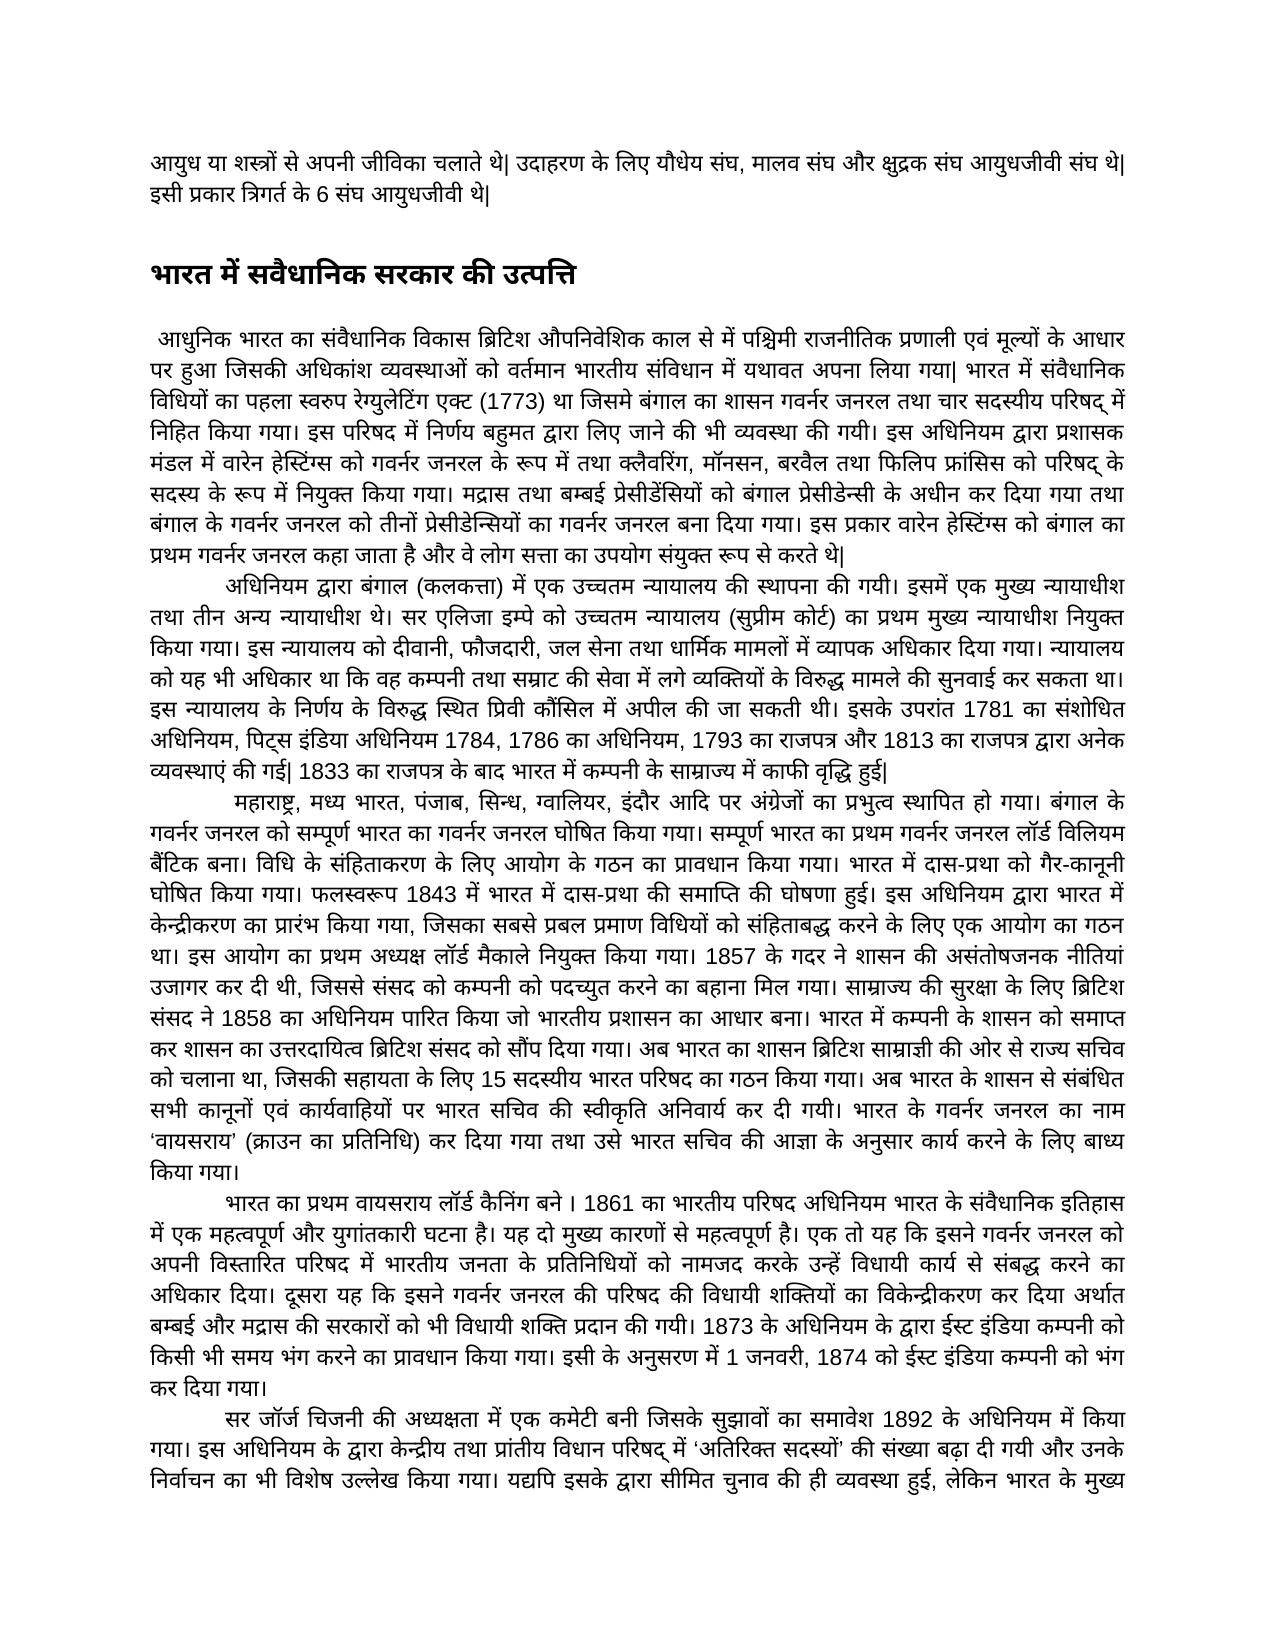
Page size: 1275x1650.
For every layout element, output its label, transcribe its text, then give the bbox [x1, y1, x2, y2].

text भारत का प्रथम वायसराय लॉर्ड कैनिंग बने । 1861 का भारतीय परिषद अधिनियम भारत के संवैधानिक इतिहास में एक महत्वपूर्ण और युगांतकारी घटना है। यह दो मुख्य कारणों से महत्वपूर्ण है। एक तो यह कि इसने गवर्नर जनरल को अपनी विस्तारित परिषद में भारतीय जनता के प्रतिनिधियों को नामजद करके उन्हें विधायी कार्य से संबद्ध करने का अधिकार दिया। दूसरा यह कि इसने गवर्नर जनरल की परिषद की विधायी शक्तियों का विकेन्द्रीकरण कर दिया अर्थात बम्बई और मद्रास की सरकारों को भी विधायी शक्ति प्रदान की गयी। 1873 के अधिनियम के द्वारा ईस्ट इंडिया कम्पनी को किसी भी समय भंग करने का प्रावधान किया गया। इसी के अनुसरण में 1 जनवरी, 1874 को ईस्ट इंडिया कम्पनी को भंग कर दिया गया। [150, 1190, 1125, 1402]
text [150, 150, 1125, 208]
text भारत में सवैधानिक सरकार की उत्पत्ति [150, 257, 1125, 291]
text महाराष्ट्र, मध्य भारत, पंजाब, सिन्ध, ग्वालियर, इंदौर आदि पर अंग्रेजों का प्रभुत्व स्थापित हो गया। बंगाल के गवर्नर जनरल को सम्पूर्ण भारत का गवर्नर जनरल घोषित किया गया। सम्पूर्ण भारत का प्रथम गवर्नर जनरल लॉर्ड विलियम बैंटिक बना। विधि के संहिताकरण के लिए आयोग के गठन का प्रावधान किया गया। भारत में दास-प्रथा को गैर-कानूनी घोषित किया गया। फलस्वरूप 1843 में भारत में दास-प्रथा की समाप्ति की घोषणा हुई। इस अधिनियम द्वारा भारत में केन्द्रीकरण का प्रारंभ किया गया, जिसका सबसे प्रबल प्रमाण विधियों को संहिताबद्ध करने के लिए एक आयोग का गठन था। इस आयोग का प्रथम अध्यक्ष लॉर्ड मैकाले नियुक्त किया गया। 1857 के गदर ने शासन की असंतोषजनक नीतियां उजागर कर दी थी, जिससे संसद को कम्पनी को पदच्युत करने का बहाना मिल गया। साम्राज्य की सुरक्षा के लिए ब्रिटिश संसद ने 1858 का अधिनियम पारित किया जो भारतीय प्रशासन का आधार बना। भारत में कम्पनी के शासन को समाप्त कर शासन का उत्तरदायित्व ब्रिटिश संसद को सौंप दिया गया। अब भारत का शासन ब्रिटिश साम्राज्ञी की ओर से राज्य सचिव को चलाना था, जिसकी सहायता के लिए 15 सदस्यीय भारत परिषद का गठन किया गया। अब भारत के शासन से संबंधित सभी कानूनों एवं कार्यवाहियों पर भारत सचिव की स्वीकृति अनिवार्य कर दी गयी। भारत के गवर्नर जनरल का नाम ‘वायसराय’ (क्राउन का प्रतिनिधि) कर दिया गया तथा उसे भारत सचिव की आज्ञा के अनुसार कार्य करने के लिए बाध्य किया गया। [150, 789, 1125, 1186]
text आधुनिक भारत का संवैधानिक विकास ब्रिटिश औपनिवेशिक काल से में पश्चिमी राजनीतिक प्रणाली एवं मूल्यों के आधार पर हुआ जिसकी अधिकांश व्यवस्थाओं को वर्तमान भारतीय संविधान में यथावत अपना लिया गया| भारत में संवैधानिक विधियों का पहला स्वरुप रेग्युलेटिंग एक्ट (1773) था जिसमे बंगाल का शासन गवर्नर जनरल तथा चार सदस्यीय परिषद् में निहित किया गया। इस परिषद में निर्णय बहुमत द्वारा लिए जाने की भी व्यवस्था की गयी। इस अधिनियम द्वारा प्रशासक मंडल में वारेन हेस्टिंग्स को गवर्नर जनरल के रूप में तथा क्लैवरिंग, मॉनसन, बरवैल तथा फिलिप फ्रांसिस को परिषद् के सदस्य के रूप में नियुक्त किया गया। मद्रास तथा बम्बई प्रेसीडेंसियों को बंगाल प्रेसीडेन्सी के अधीन कर दिया गया तथा बंगाल के गवर्नर जनरल को तीनों प्रेसीडेन्सियों का गवर्नर जनरल बना दिया गया। इस प्रकार वारेन हेस्टिंग्स को बंगाल का प्रथम गवर्नर जनरल कहा जाता है और वे लोग सत्ता का उपयोग संयुक्त रूप से करते थे| [150, 327, 1125, 569]
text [150, 1406, 1125, 1494]
text अधिनियम द्वारा बंगाल (कलकत्ता) में एक उच्चतम न्यायालय की स्थापना की गयी। इसमें एक मुख्य न्यायाधीश तथा तीन अन्य न्यायाधीश थे। सर एलिजा इम्पे को उच्चतम न्यायालय (सुप्रीम कोर्ट) का प्रथम मुख्य न्यायाधीश नियुक्त किया गया। इस न्यायालय को दीवानी, फौजदारी, जल सेना तथा धार्मिक मामलों में व्यापक अधिकार दिया गया। न्यायालय को यह भी अधिकार था कि वह कम्पनी तथा सम्राट की सेवा में लगे व्यक्तियों के विरुद्ध मामले की सुनवाई कर सकता था। इस न्यायालय के निर्णय के विरुद्ध स्थित प्रिवी कौंसिल में अपील की जा सकती थी। इसके उपरांत 1781 का संशोधित अधिनियम, पिट्स इंडिया अधिनियम 1784, 1786 का अधिनियम, 1793 का राजपत्र और 1813 का राजपत्र द्वारा अनेक व्यवस्थाएं की गई| 1833 का राजपत्र के बाद भारत में कम्पनी के साम्राज्य में काफी वृद्धि हुई| [150, 573, 1125, 785]
